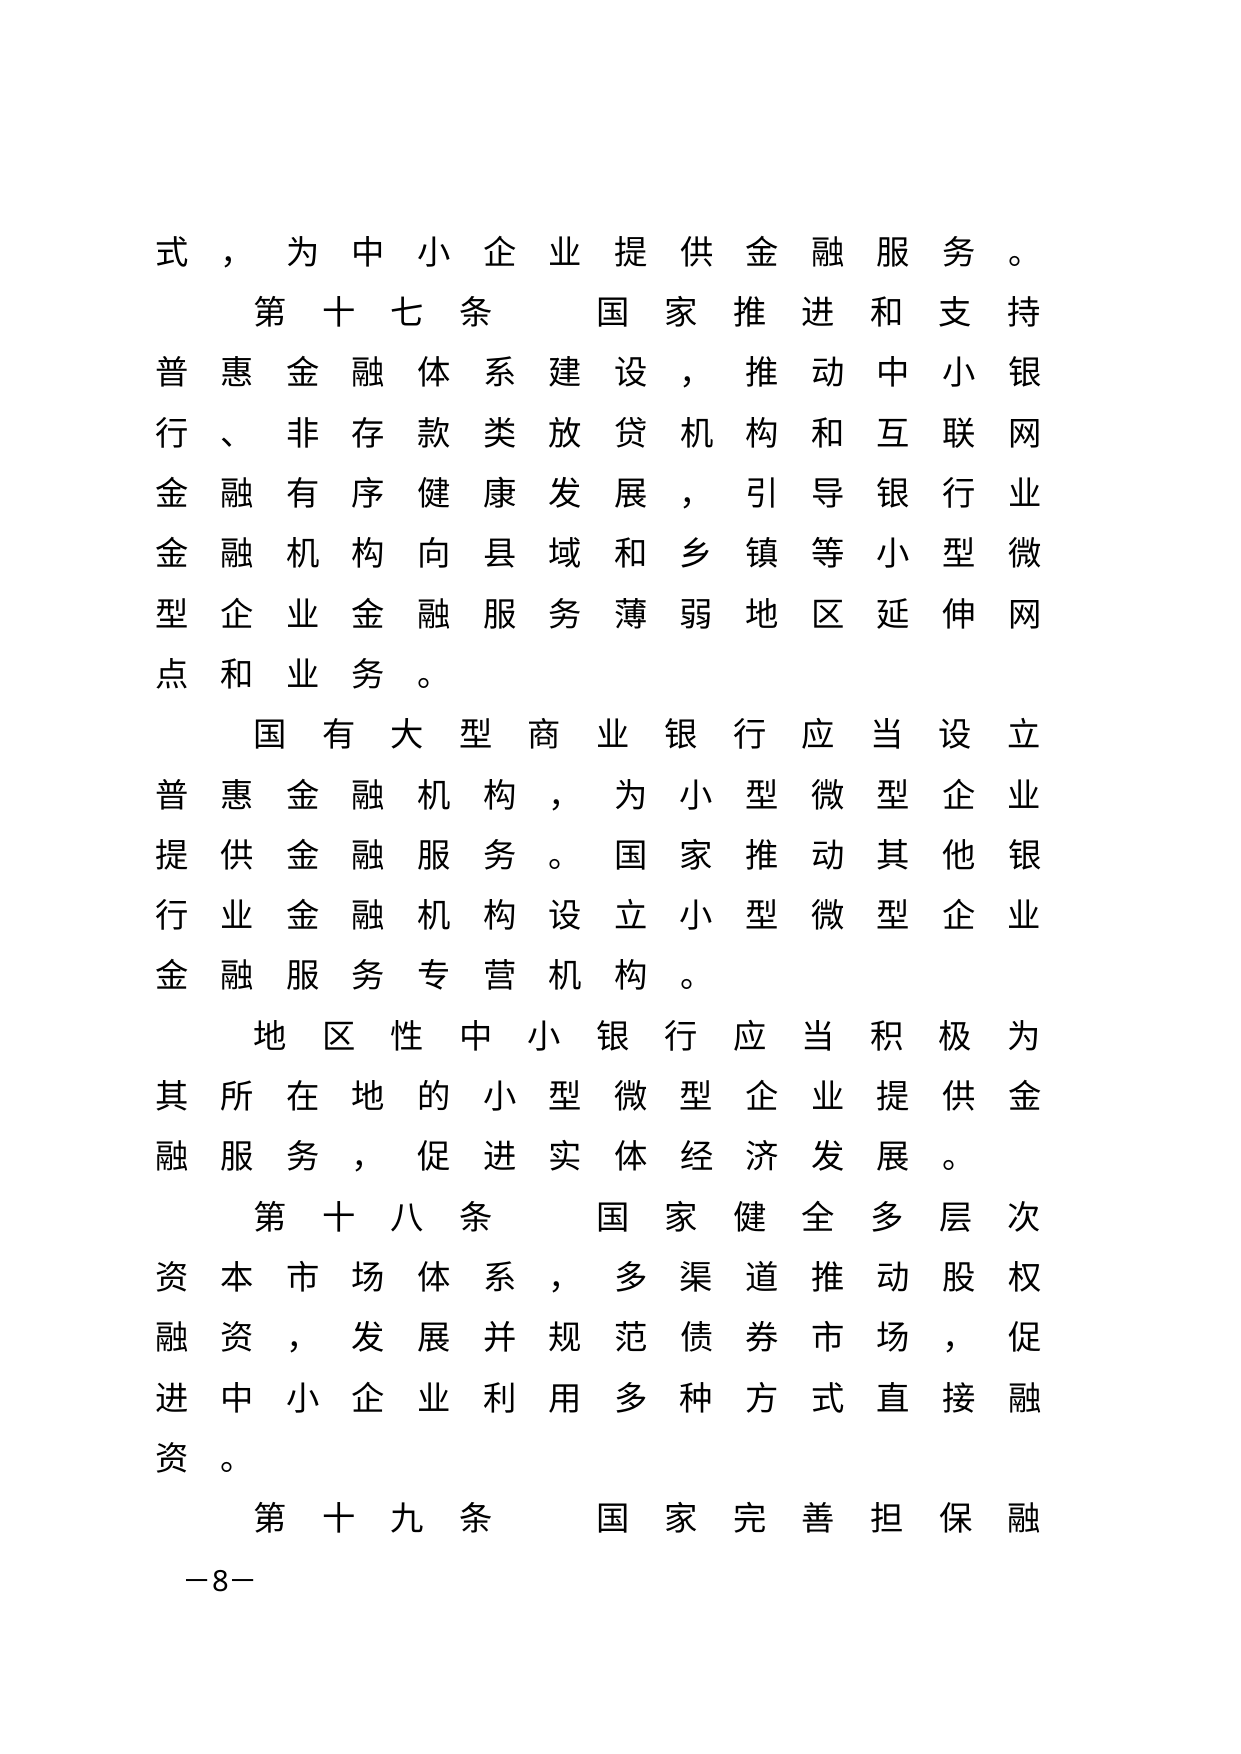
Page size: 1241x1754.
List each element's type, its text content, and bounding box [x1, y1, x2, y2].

text 国家政策性金融机构应当在其业务经营范围内，采取多种形式，为中小企业提供金融服务。 [155, 219, 1073, 280]
text 国有大型商业银行应当设立普惠金融机构，为小型微型企业提供金融服务。国家推动其他银行业金融机构设立小型微型企业金融服务专营机构。 [155, 702, 1073, 1003]
text 第十九条 国家完善担保融资制度，支持金融机构为中小企业提供以应收账款、知识产权、存货、机器设备等为担保品的担保融资。 [155, 1486, 1073, 1546]
text 地区性中小银行应当积极为其所在地的小型微型企业提供金融服务，促进实体经济发展。 [155, 1003, 1073, 1184]
text 第十八条 国家健全多层次资本市场体系，多渠道推动股权融资，发展并规范债券市场，促进中小企业利用多种方式直接融资。 [155, 1184, 1073, 1486]
text 第十七条 国家推进和支持普惠金融体系建设，推动中小银行、非存款类放贷机构和互联网金融有序健康发展，引导银行业金融机构向县域和乡镇等小型微型企业金融服务薄弱地区延伸网点和业务。 [155, 280, 1073, 702]
